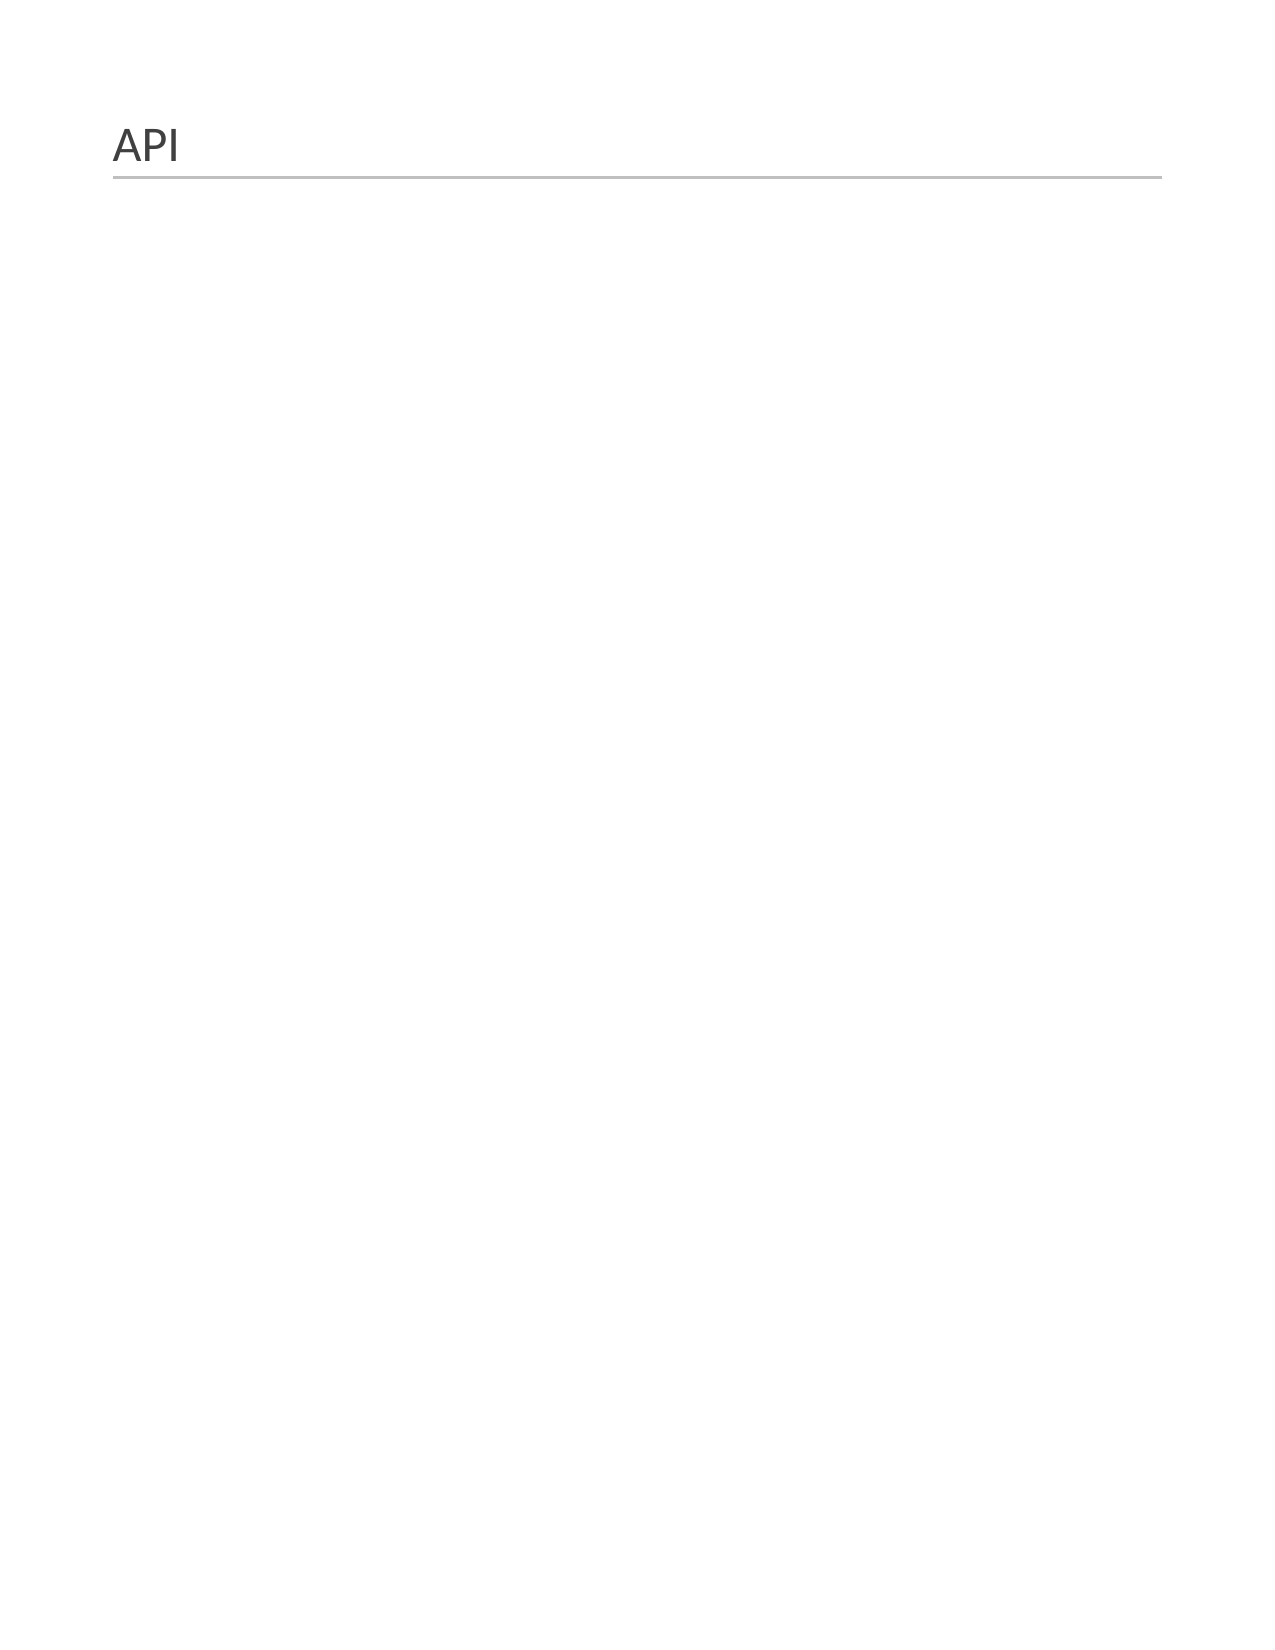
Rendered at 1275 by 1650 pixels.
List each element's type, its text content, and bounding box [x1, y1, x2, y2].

text API [112, 112, 1162, 179]
